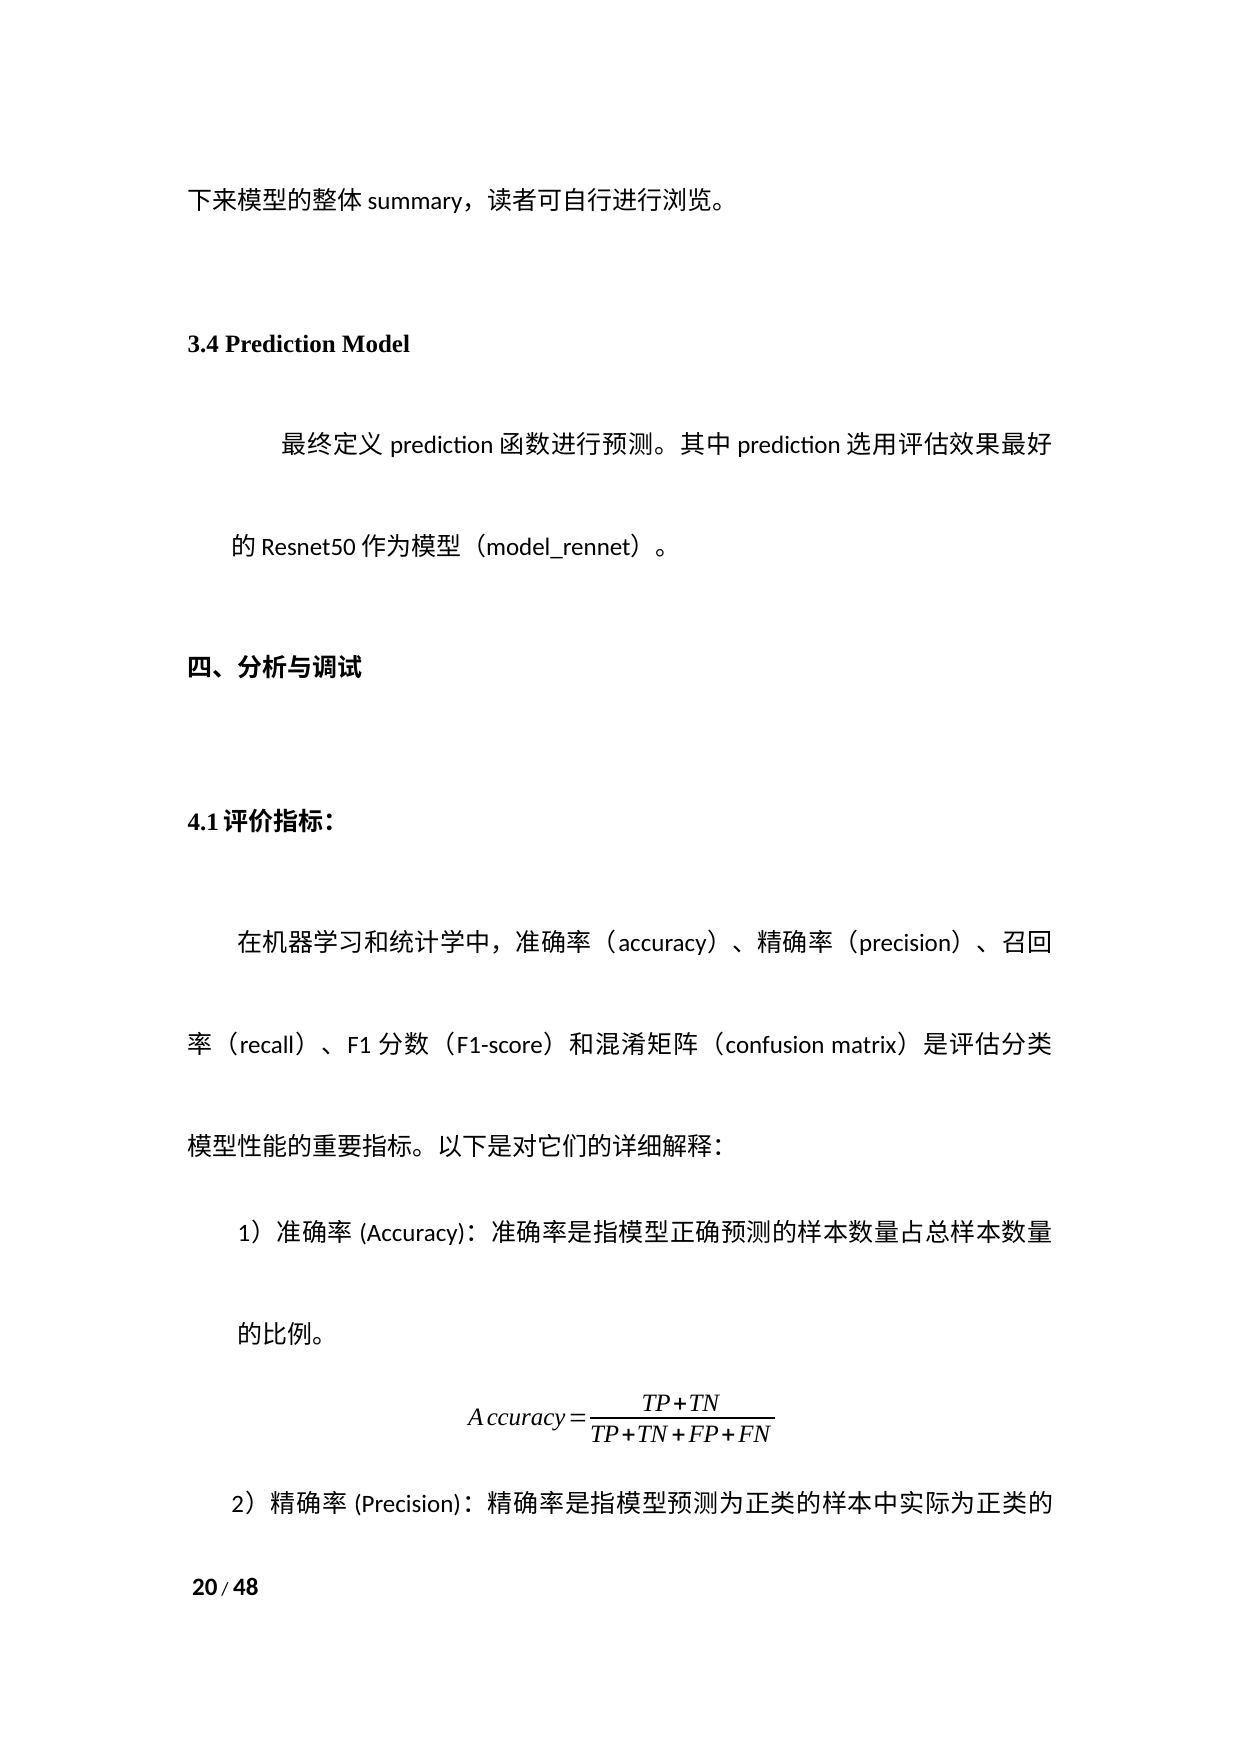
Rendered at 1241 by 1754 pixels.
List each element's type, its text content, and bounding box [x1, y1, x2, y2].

subtitle 四、分析与调试 [187, 632, 1053, 700]
text 最终定义prediction函数进行预测。其中prediction选用评估效果最好的Resnet50作为模型（model_rennet）。 [231, 409, 1053, 578]
subtitle 3.4 Prediction Model [187, 327, 1053, 361]
text 在机器学习和统计学中，准确率（accuracy）、精确率（precision）、召回率（recall）、F1 分数（F1-score）和混淆矩阵（confusion matrix）是评估分类模型性能的重要指标。以下是对它们的详细解释： [187, 907, 1053, 1178]
subtitle 4.1评价指标： [187, 785, 1053, 853]
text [187, 164, 1053, 232]
text 1）准确率 (Accuracy)：准确率是指模型正确预测的样本数量占总样本数量的比例。 [237, 1197, 1053, 1366]
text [231, 1468, 1053, 1536]
